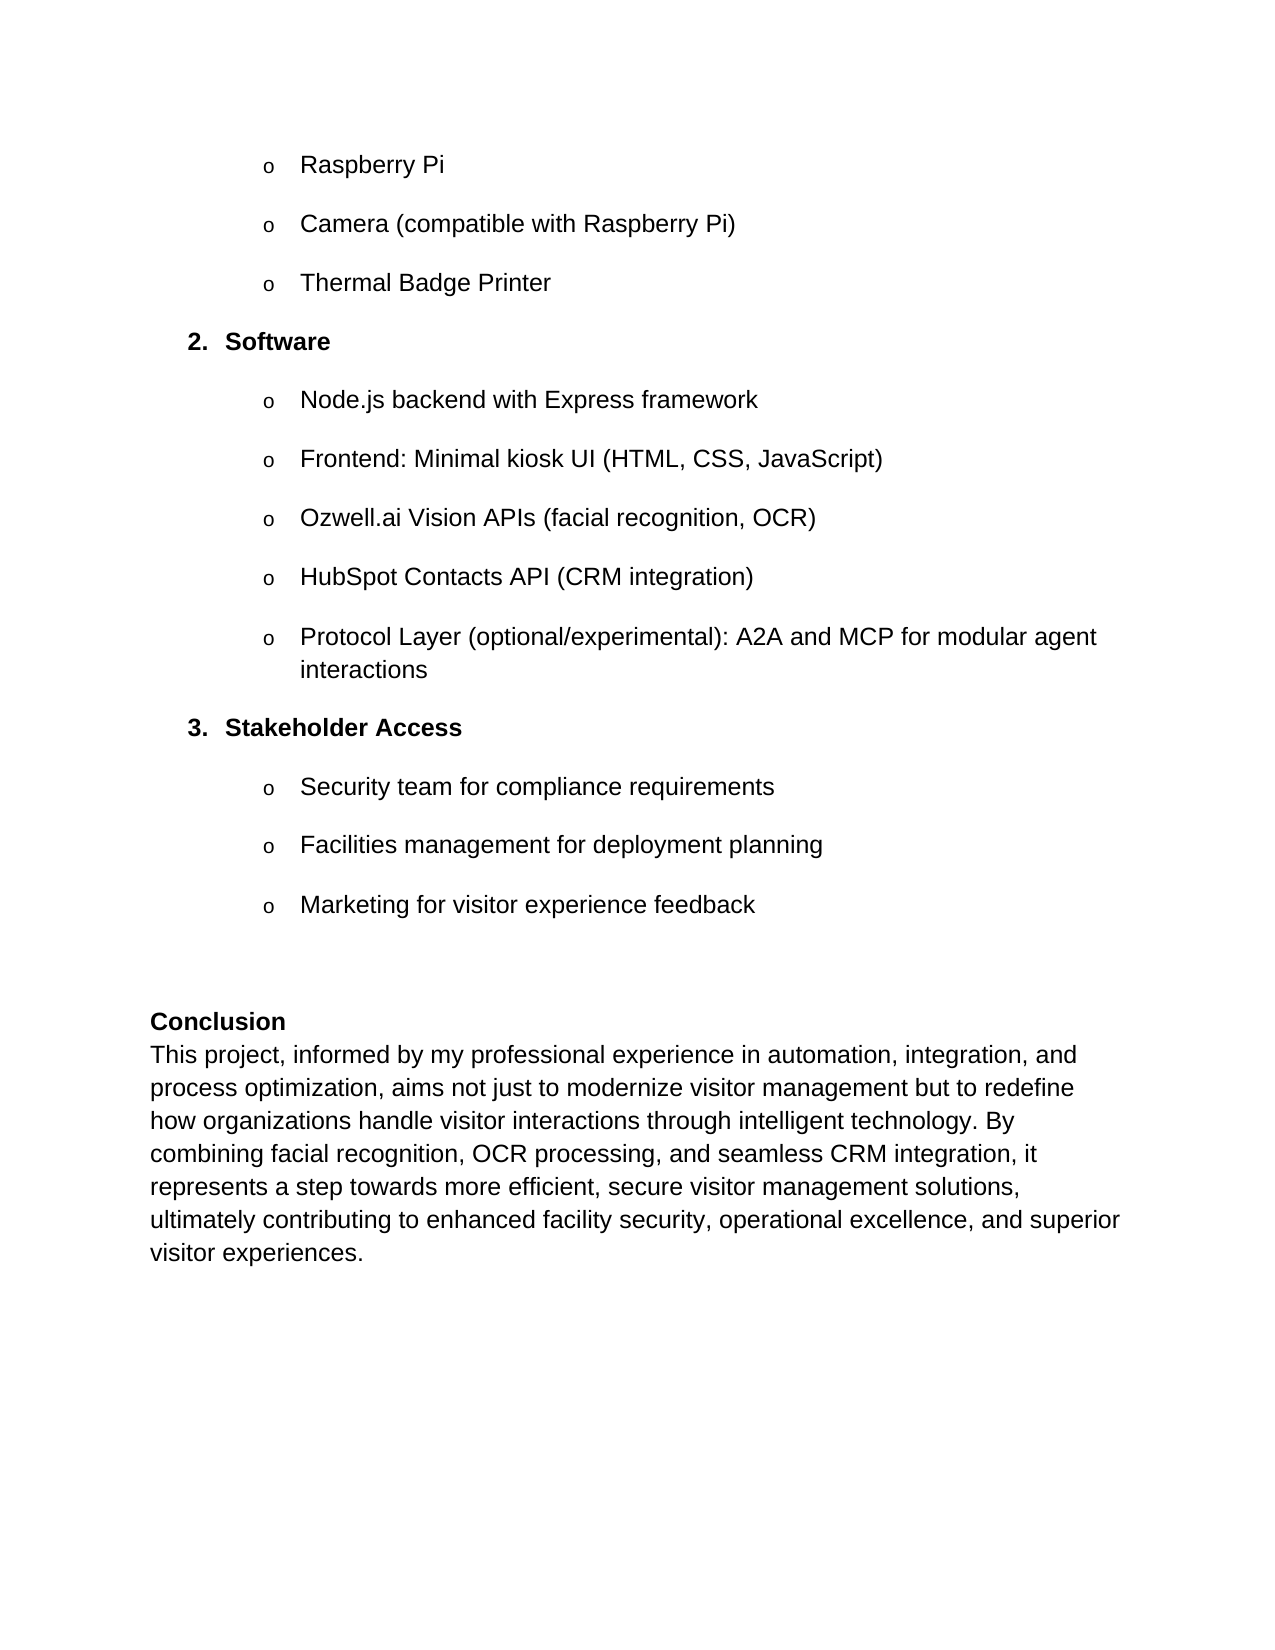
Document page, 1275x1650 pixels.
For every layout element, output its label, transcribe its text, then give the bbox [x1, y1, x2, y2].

list Raspberry Pi [262, 150, 1125, 180]
list Camera (compatible with Raspberry Pi) [262, 209, 1125, 239]
list Node.js backend with Express framework [262, 385, 1125, 415]
list Stakeholder Access [187, 713, 1125, 742]
list Protocol Layer (optional/experimental): A2A and MCP for modular agent interactions [262, 621, 1125, 684]
list Marketing for visitor experience feedback [262, 889, 1125, 919]
list Facilities management for deployment planning [262, 831, 1125, 860]
list Security team for compliance requirements [262, 771, 1125, 801]
list HubSpot Contacts API (CRM integration) [262, 562, 1125, 592]
list Software [187, 327, 1125, 356]
text Conclusion This project, informed by my professional experience in automation, integration, and process optimization, aims not just to modernize visitor management but to redefine how organizations handle visitor interactions through intelligent technology. By combining facial recognition, OCR processing, and seamless CRM integration, it represents a step towards more efficient, secure visitor management solutions, ultimately contributing to enhanced facility security, operational excellence, and superior visitor experiences. [150, 1007, 1125, 1267]
list Thermal Badge Printer [262, 268, 1125, 298]
list Ozwell.ai Vision APIs (facial recognition, OCR) [262, 503, 1125, 533]
list Frontend: Minimal kiosk UI (HTML, CSS, JavaScript) [262, 444, 1125, 474]
